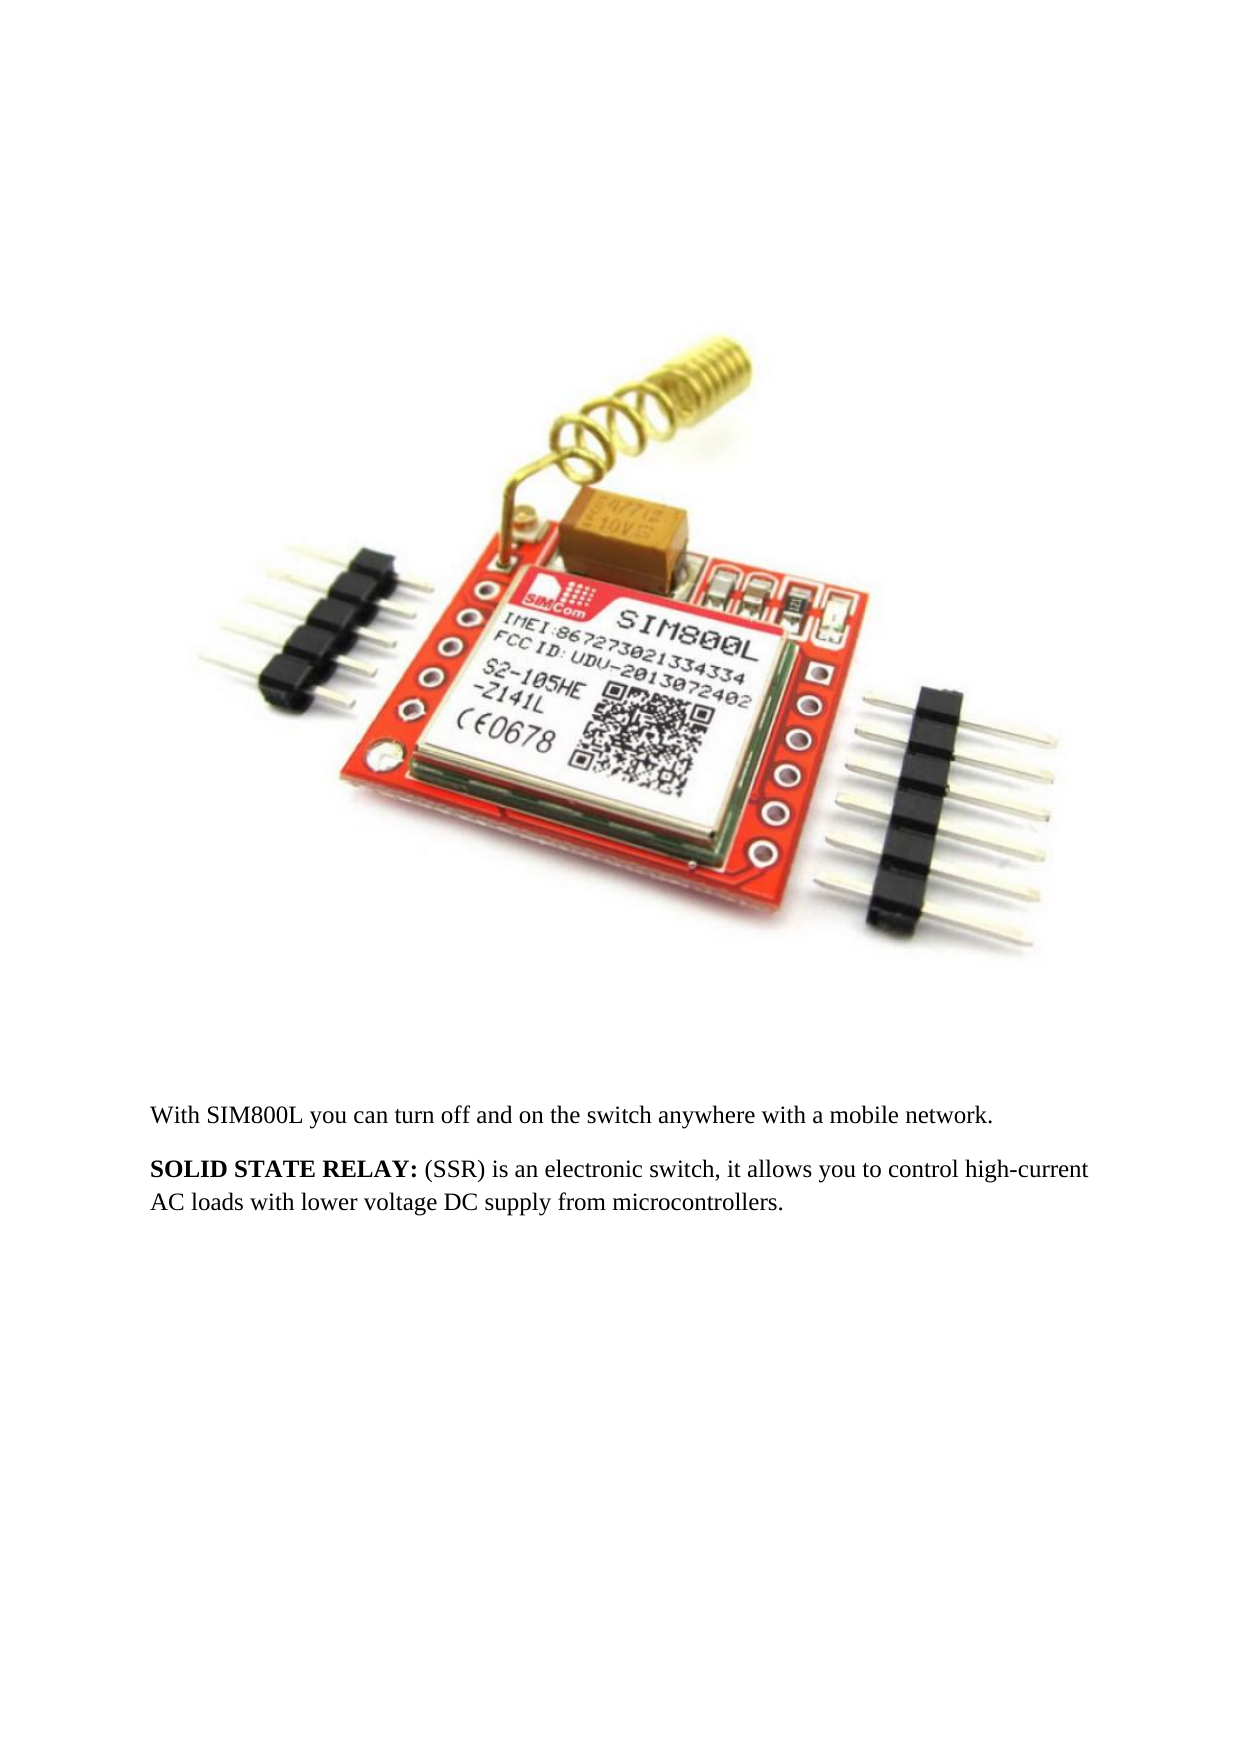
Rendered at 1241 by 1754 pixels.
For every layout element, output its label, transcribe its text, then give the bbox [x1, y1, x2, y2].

text SOLID STATE RELAY: (SSR) is an electronic switch, it allows you to control high-current AC loads with lower voltage DC supply from microcontrollers. [150, 1154, 1090, 1216]
text SIM800L: is one of the most commonly used GSM modules among arduino community. It supports quad-band GSM/GPRS network for GPRS and SMS message data remote transmission. With SIM800L you can turn off and on the switch anywhere with a mobile network. [150, 1091, 1090, 1129]
picture [150, 150, 1091, 1091]
